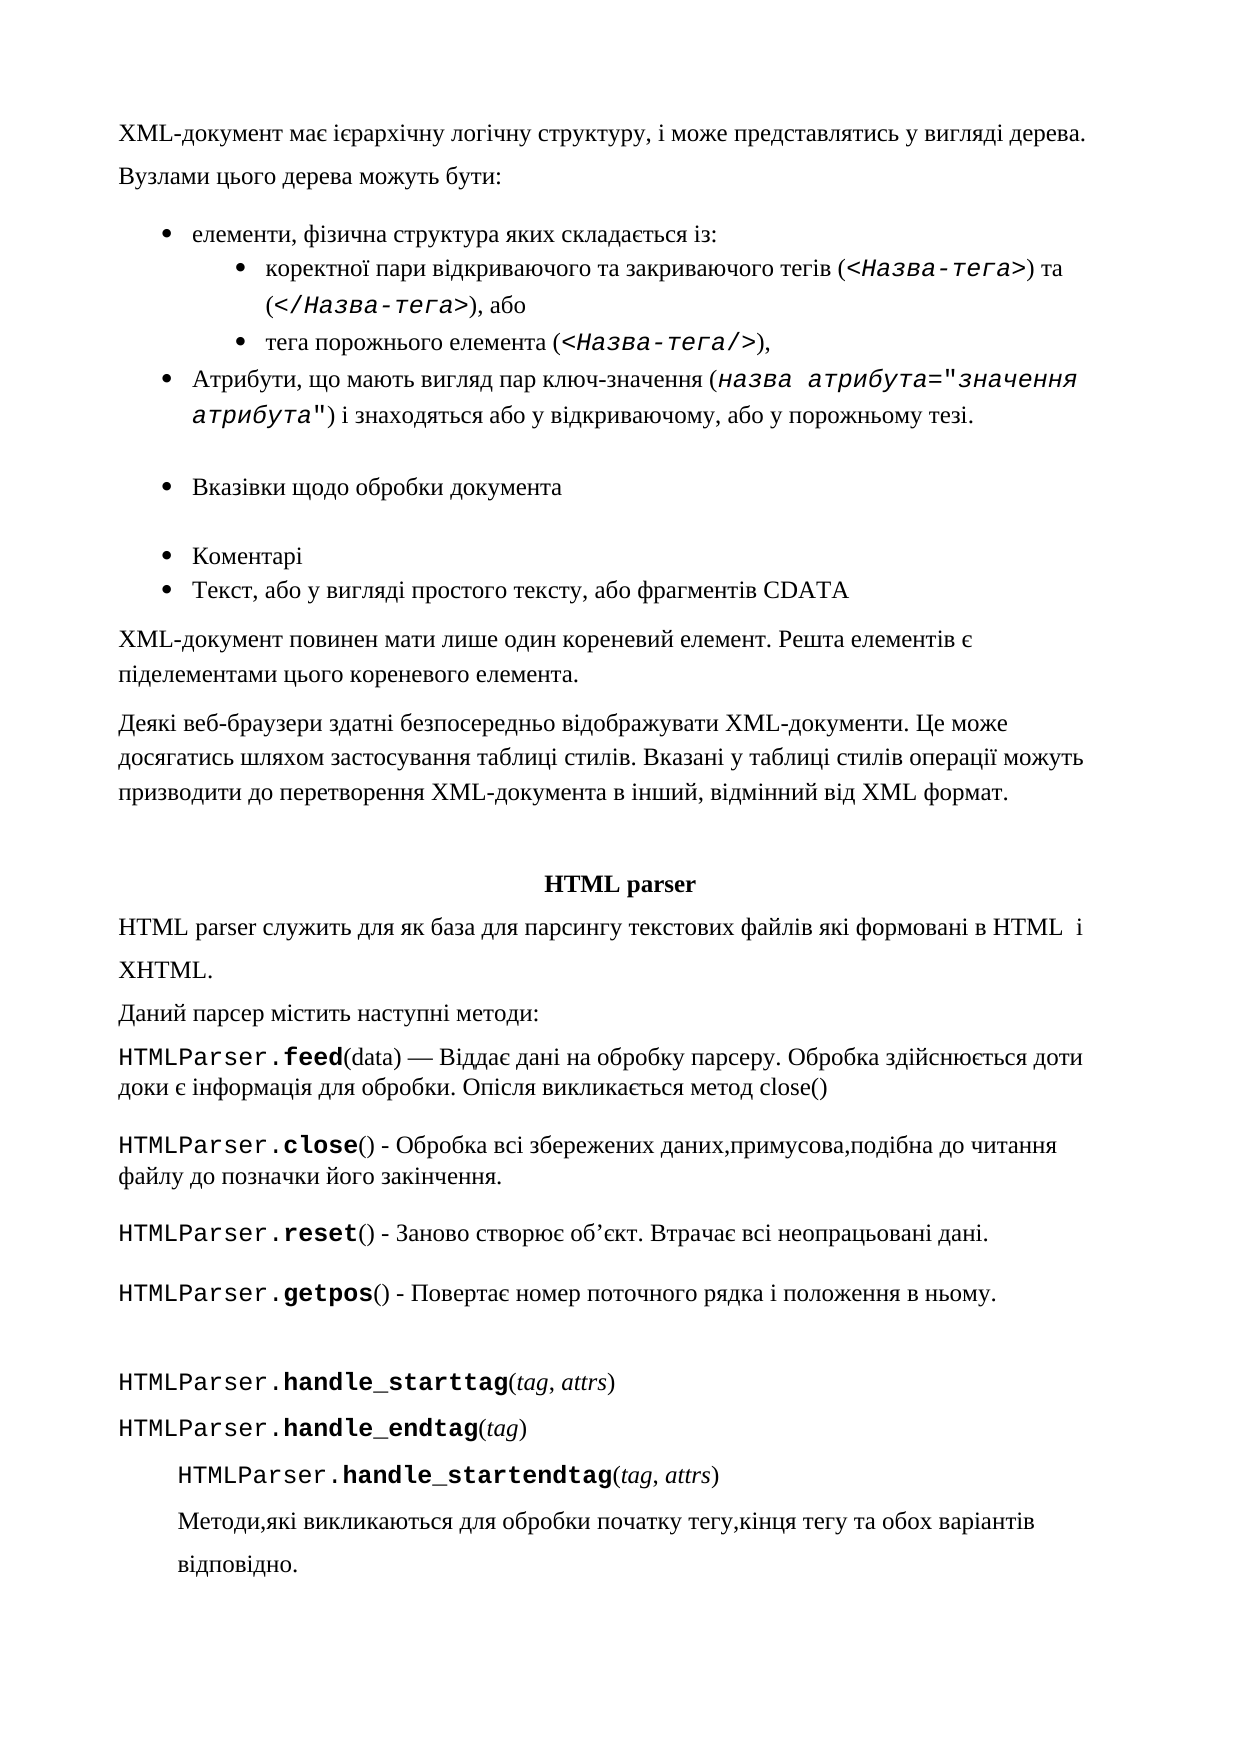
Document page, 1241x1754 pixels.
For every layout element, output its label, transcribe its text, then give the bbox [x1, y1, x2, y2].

text HTMLParser.handle_endtag(tag) [118, 1413, 1122, 1444]
text Деякі веб-браузери здатні безпосередньо відображувати XML-документи. Це може досягатись шляхом застосування таблиці стилів. Вказані у таблиці стилів операції можуть призводити до перетворення XML-документа в інший, відмінний від XML формат. [118, 708, 1122, 806]
text HTMLParser.reset() - Заново створює об’єкт. Втрачає всі неопрацьовані дані. [118, 1218, 1122, 1249]
list Коментарі [162, 541, 1122, 570]
text XML-документ має ієрархічну логічну структуру, і може представлятись у вигляді дерева. Вузлами цього дерева можуть бути: [118, 118, 1122, 190]
list коректної пари відкриваючого та закриваючого тегів (<Назва-тега>) та (</Назва-тега>), або [236, 253, 1122, 321]
list елементи, фізична структура яких складається із: [162, 219, 1122, 248]
text HTML parser [118, 869, 1122, 898]
text HTMLParser.close() - Обробка всі збережених даних,примусова,подібна до читання файлу до позначки його закінчення. [118, 1130, 1122, 1189]
text Даний парсер містить наступні методи: [118, 998, 1122, 1027]
list Текст, або у вигляді простого тексту, або фрагментів CDATA [162, 575, 1122, 604]
list тега порожнього елемента (<Назва-тега/>), [236, 327, 1122, 358]
text Методи,які викликаються для обробки початку тегу,кінця тегу та обох варіантів відповідно. [177, 1506, 1122, 1578]
text HTMLParser.feed(data) — Віддає дані на обробку парсеру. Обробка здійснюється доти доки є інформація для обробки. Опісля викликається метод close() [118, 1042, 1122, 1101]
text HTMLParser.handle_starttag(tag, attrs) [118, 1367, 1122, 1398]
text HTMLParser.handle_startendtag(tag, attrs) [177, 1460, 1122, 1491]
list Атрибути, що мають вигляд пар ключ-значення (назва атрибута="значення атрибута") і знаходяться або у відкриваючому, або у порожньому тезі. [162, 364, 1122, 431]
list Вказівки щодо обробки документа [162, 472, 1122, 501]
text HTML parser служить для як база для парсингу текстових файлів які формовані в HTML і XHTML. [118, 912, 1122, 984]
text HTMLParser.getpos() - Повертає номер поточного рядка і положення в ньому. [118, 1278, 1122, 1309]
text XML-документ повинен мати лише один кореневий елемент. Решта елементів є піделементами цього кореневого елемента. [118, 624, 1122, 688]
